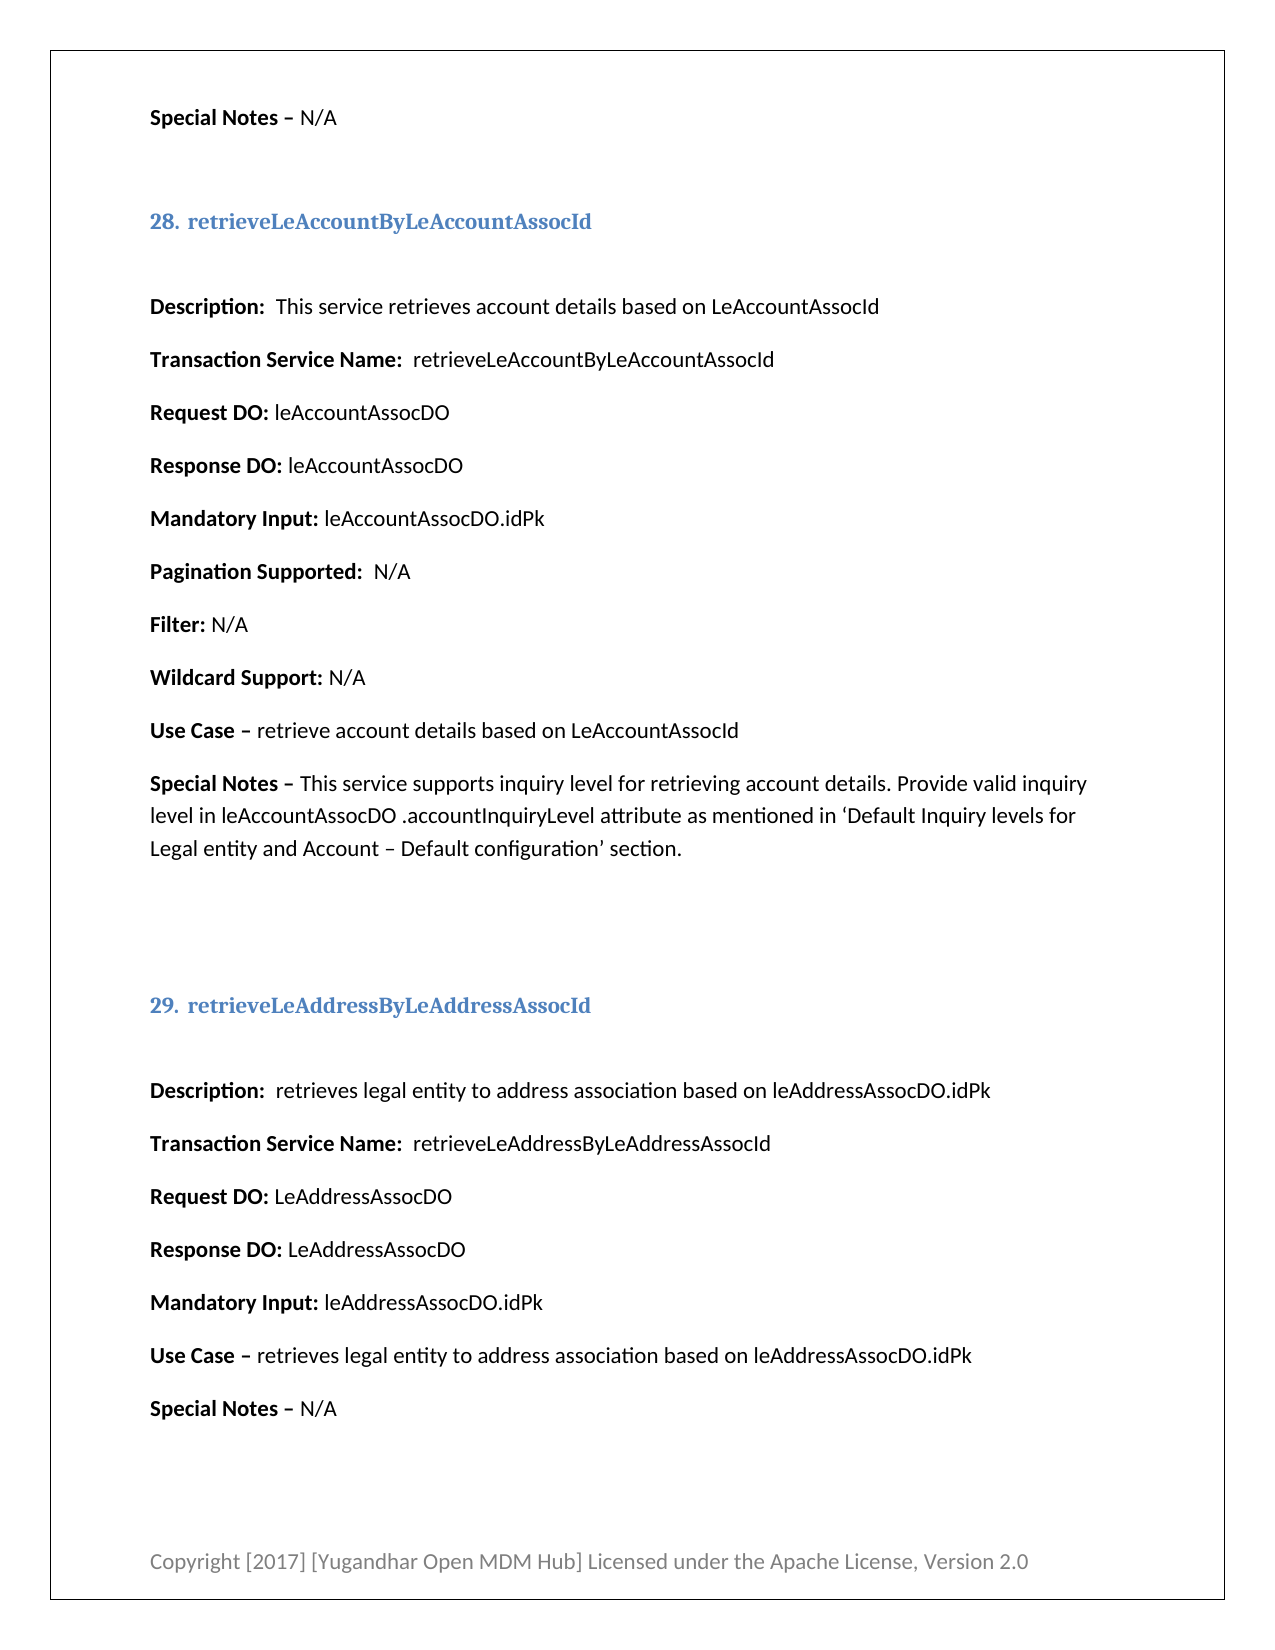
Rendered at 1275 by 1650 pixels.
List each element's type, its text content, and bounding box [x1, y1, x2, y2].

text Mandatory Input: leAccountAssocDO.idPk [150, 504, 1125, 532]
text Description: retrieves legal entity to address association based on leAddressAssocDO.idPk [150, 1076, 1125, 1104]
text Use Case – retrieves legal entity to address association based on leAddressAssocDO.idPk [150, 1341, 1125, 1369]
text Special Notes – This service supports inquiry level for retrieving account details. Provide valid inquiry level in leAccountAssocDO .accountInquiryLevel attribute as mentioned in ‘Default Inquiry levels for Legal entity and Account – Default configuration’ section. [150, 769, 1125, 862]
text Request DO: LeAddressAssocDO [150, 1182, 1125, 1210]
text Request DO: leAccountAssocDO [150, 398, 1125, 426]
text Transaction Service Name: retrieveLeAccountByLeAccountAssocId [150, 345, 1125, 373]
text Special Notes – N/A [150, 103, 1125, 131]
text Use Case – retrieve account details based on LeAccountAssocId [150, 716, 1125, 744]
text Special Notes – N/A [150, 1394, 1125, 1422]
text Response DO: leAccountAssocDO [150, 451, 1125, 479]
text Response DO: LeAddressAssocDO [150, 1235, 1125, 1263]
text Wildcard Support: N/A [150, 663, 1125, 691]
subtitle retrieveLeAddressByLeAddressAssocId [150, 993, 1125, 1019]
text Filter: N/A [150, 610, 1125, 638]
text Description: This service retrieves account details based on LeAccountAssocId [150, 292, 1125, 320]
text Transaction Service Name: retrieveLeAddressByLeAddressAssocId [150, 1129, 1125, 1157]
text Pagination Supported: N/A [150, 557, 1125, 585]
text Mandatory Input: leAddressAssocDO.idPk [150, 1288, 1125, 1316]
subtitle retrieveLeAccountByLeAccountAssocId [150, 209, 1125, 235]
